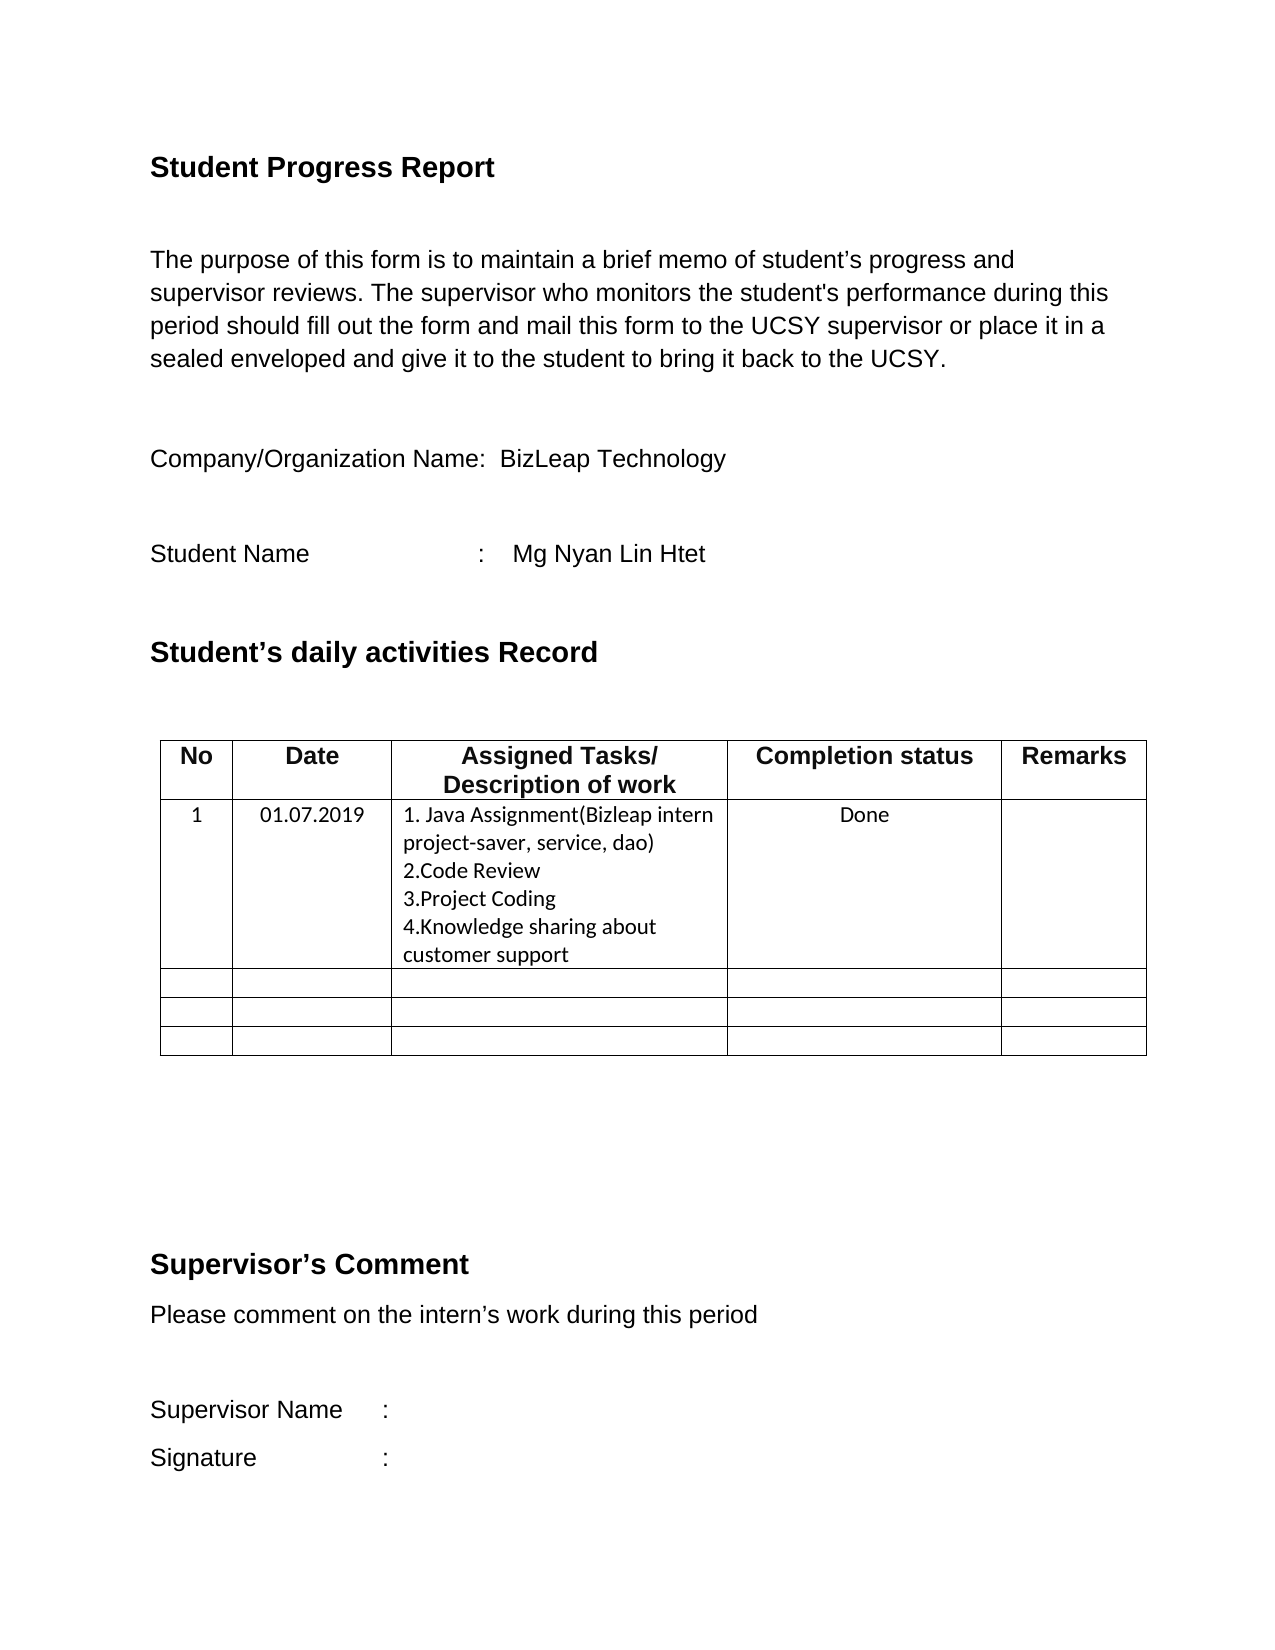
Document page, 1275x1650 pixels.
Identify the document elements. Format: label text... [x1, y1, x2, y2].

table_cell [728, 969, 1001, 997]
table_cell [1002, 998, 1146, 1026]
table_cell [161, 969, 232, 997]
text Student Name : Mg Nyan Lin Htet [150, 539, 1125, 568]
text The purpose of this form is to maintain a brief memo of student’s progress and supervisor reviews. The supervisor who monitors the student's performance during this period should fill out the form and mail this form to the UCSY supervisor or place it in a sealed enveloped and give it to the student to bring it back to the UCSY. [150, 245, 1125, 373]
table_header Remarks [1002, 741, 1146, 799]
text Student’s daily activities Record [150, 634, 1125, 668]
table_cell [1002, 969, 1146, 997]
table_cell [1002, 1027, 1146, 1055]
table_cell [161, 1027, 232, 1055]
table_header Assigned Tasks/ Description of work [392, 741, 727, 799]
text Supervisor’s Comment [150, 1247, 1125, 1281]
table_cell Done [728, 800, 1001, 968]
text Supervisor Name : [150, 1395, 1125, 1424]
table_cell 1 [161, 800, 232, 968]
table_cell [233, 969, 391, 997]
table_cell [392, 1027, 727, 1055]
table_cell [728, 1027, 1001, 1055]
text Student Progress Report [150, 150, 1125, 183]
text Please comment on the intern’s work during this period [150, 1300, 1125, 1328]
table_cell 01.07.2019 [233, 800, 391, 968]
table_cell [233, 998, 391, 1026]
text Company/Organization Name: BizLeap Technology [150, 444, 1125, 472]
table_cell [233, 1027, 391, 1055]
table_cell [161, 998, 232, 1026]
table_cell [392, 998, 727, 1026]
text Signature : [150, 1443, 1125, 1472]
table_header Date [233, 741, 391, 799]
table_cell [728, 998, 1001, 1026]
table_cell [1002, 800, 1146, 968]
table_header Completion status [728, 741, 1001, 799]
table_header No [161, 741, 232, 799]
table_cell 1. Java Assignment(Bizleap intern project-saver, service, dao) 2.Code Review 3.Project Coding 4.Knowledge sharing about customer support [392, 800, 727, 968]
table_cell [392, 969, 727, 997]
